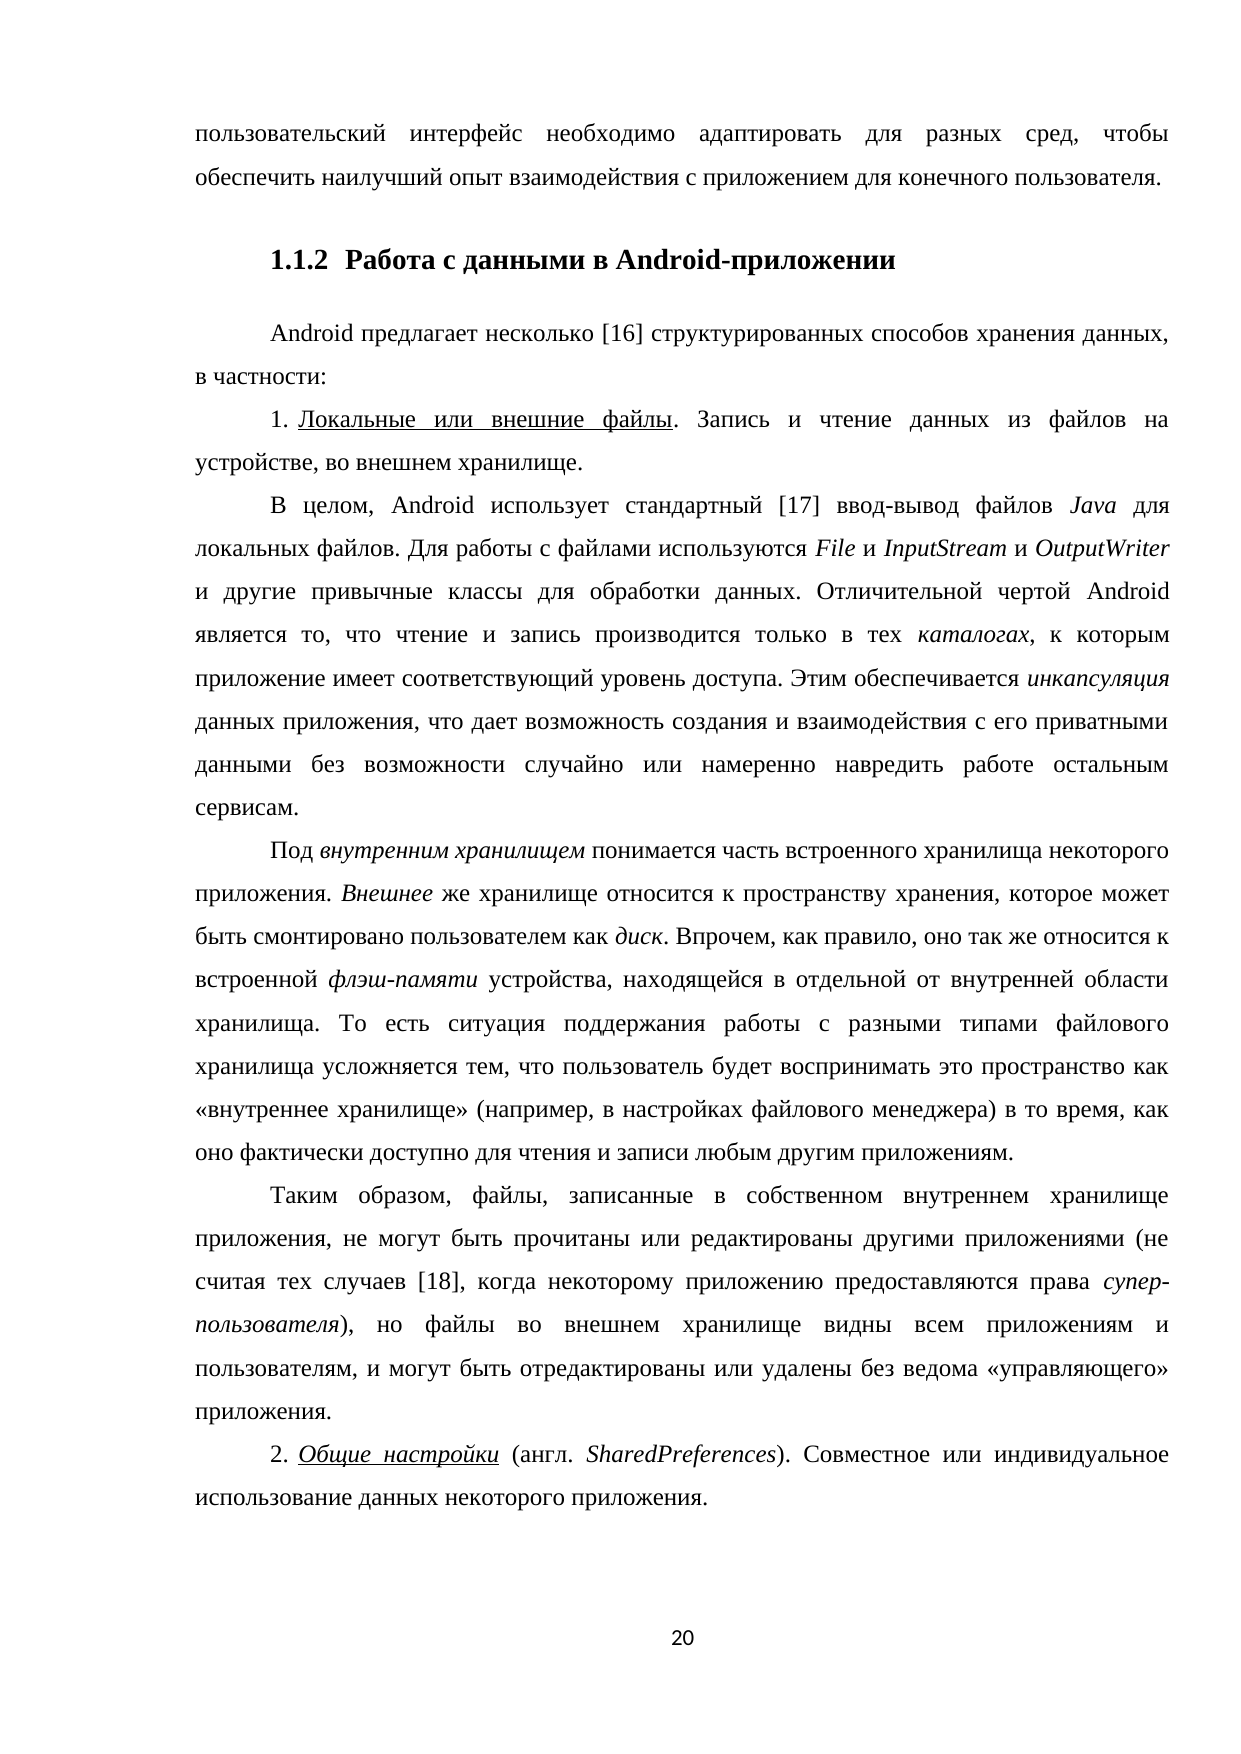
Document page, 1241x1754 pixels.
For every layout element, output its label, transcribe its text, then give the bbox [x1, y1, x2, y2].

text В целом, Android использует стандартный [17] ввод-вывод файлов Java для локальных файлов. Для работы с файлами используются File и InputStream и OutputWriter и другие привычные классы для обработки данных. Отличительной чертой Android является то, что чтение и запись производится только в тех каталогах, к которым приложение имеет соответствующий уровень доступа. Этим обеспечивается инкапсуляция данных приложения, что дает возможность создания и взаимодействия с его приватными данными без возможности случайно или намеренно навредить работе остальным сервисам. [195, 490, 1170, 821]
text Таким образом, файлы, записанные в собственном внутреннем хранилище приложения, не могут быть прочитаны или редактированы другими приложениями (не считая тех случаев [18], когда некоторому приложению предоставляются права супер-пользователя), но файлы во внешнем хранилище видны всем приложениям и пользователям, и могут быть отредактированы или удалены без ведома «управляющего» приложения. [195, 1180, 1170, 1424]
text Под внутренним хранилищем понимается часть встроенного хранилища некоторого приложения. Внешнее же хранилище относится к пространству хранения, которое может быть смонтировано пользователем как диск. Впрочем, как правило, оно так же относится к встроенной флэш-памяти устройства, находящейся в отдельной от внутренней области хранилища. То есть ситуация поддержания работы с разными типами файлового хранилища усложняется тем, что пользователь будет воспринимать это пространство как «внутреннее хранилище» (например, в настройках файлового менеджера) в то время, как оно фактически доступно для чтения и записи любым другим приложениям. [195, 835, 1170, 1166]
list Работа с данными в Android-приложении [195, 242, 1170, 276]
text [195, 118, 1170, 190]
list Общие настройки (англ. SharedPreferences). Совместное или индивидуальное использование данных некоторого приложения. [195, 1439, 1170, 1511]
list Локальные или внешние файлы. Запись и чтение данных из файлов на устройстве, во внешнем хранилище. [195, 404, 1170, 476]
text Android предлагает несколько [16] структурированных способов хранения данных, в частности: [195, 318, 1170, 389]
